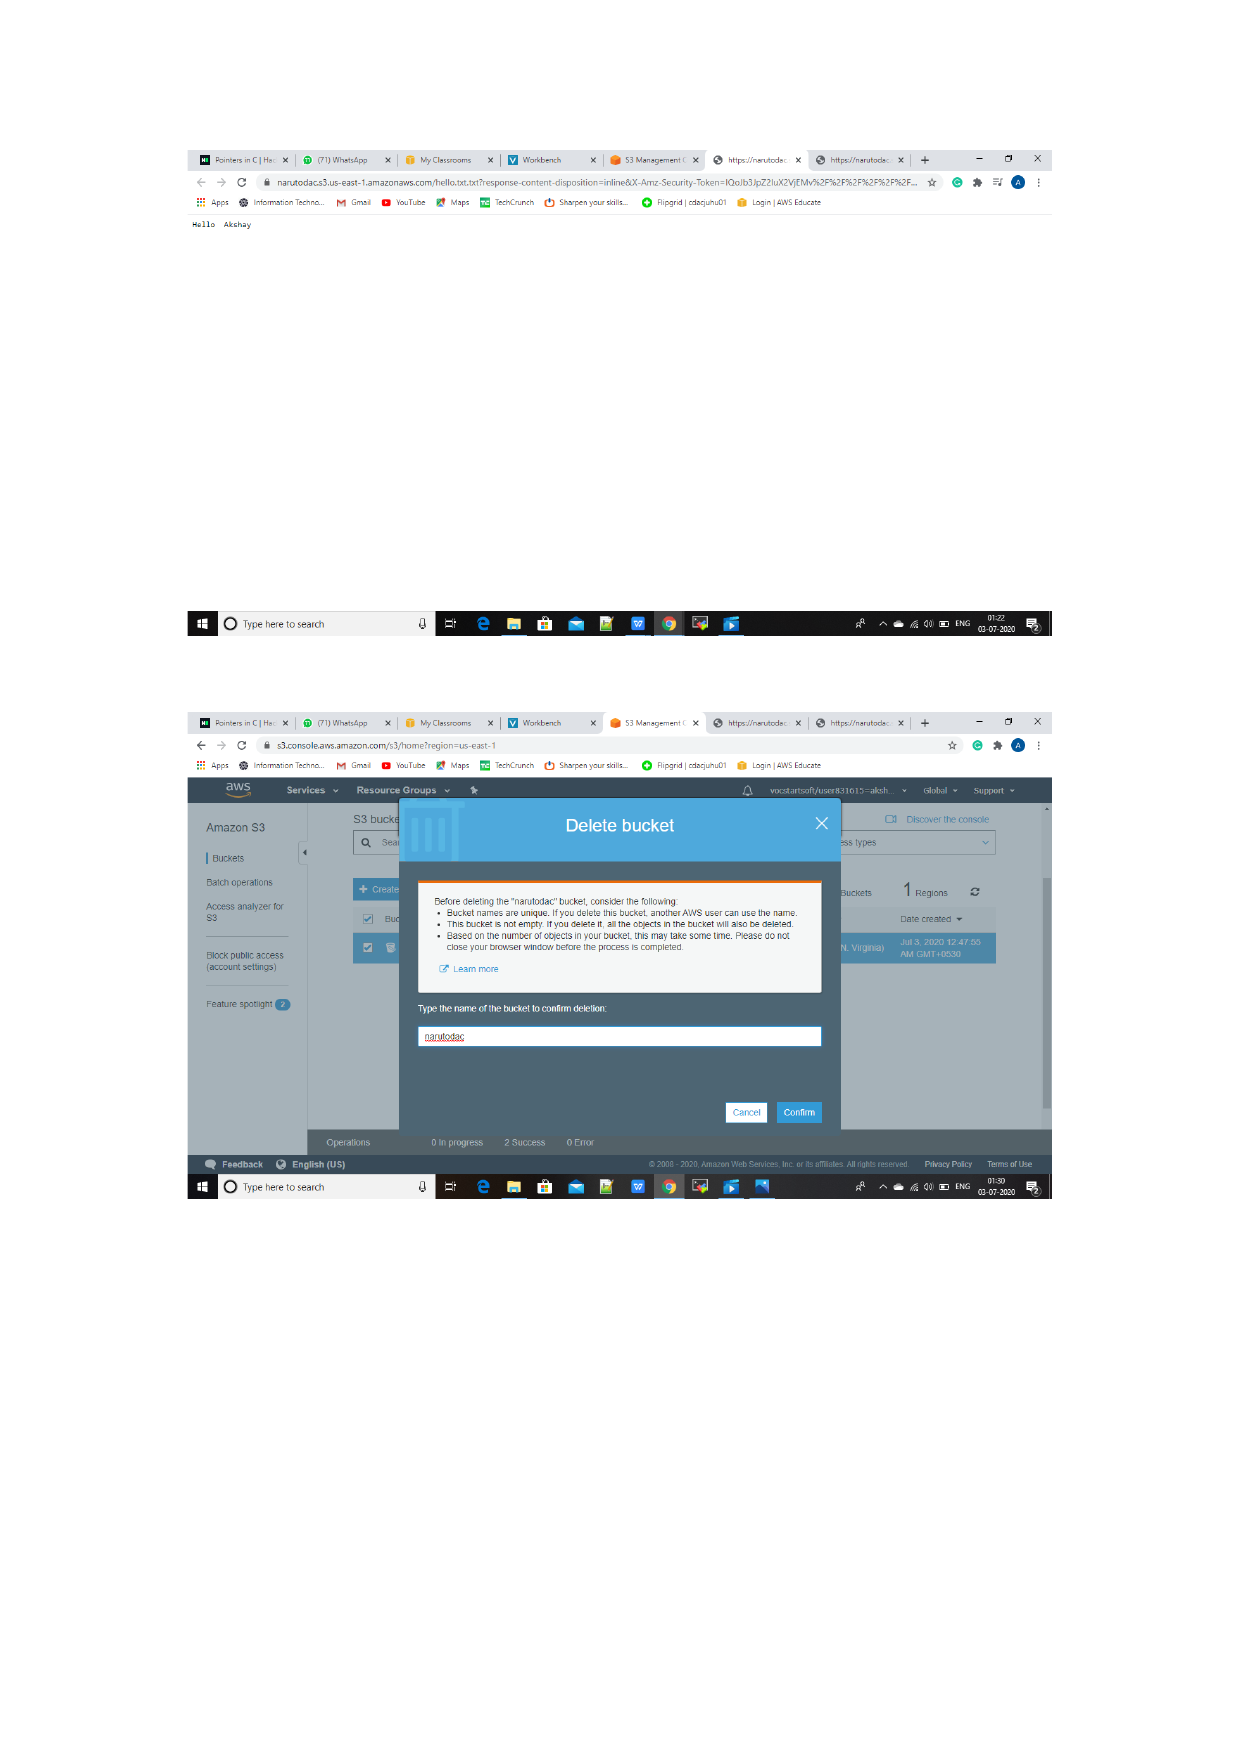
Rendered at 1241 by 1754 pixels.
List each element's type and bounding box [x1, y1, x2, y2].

picture [187, 150, 1052, 636]
picture [187, 712, 1052, 1199]
